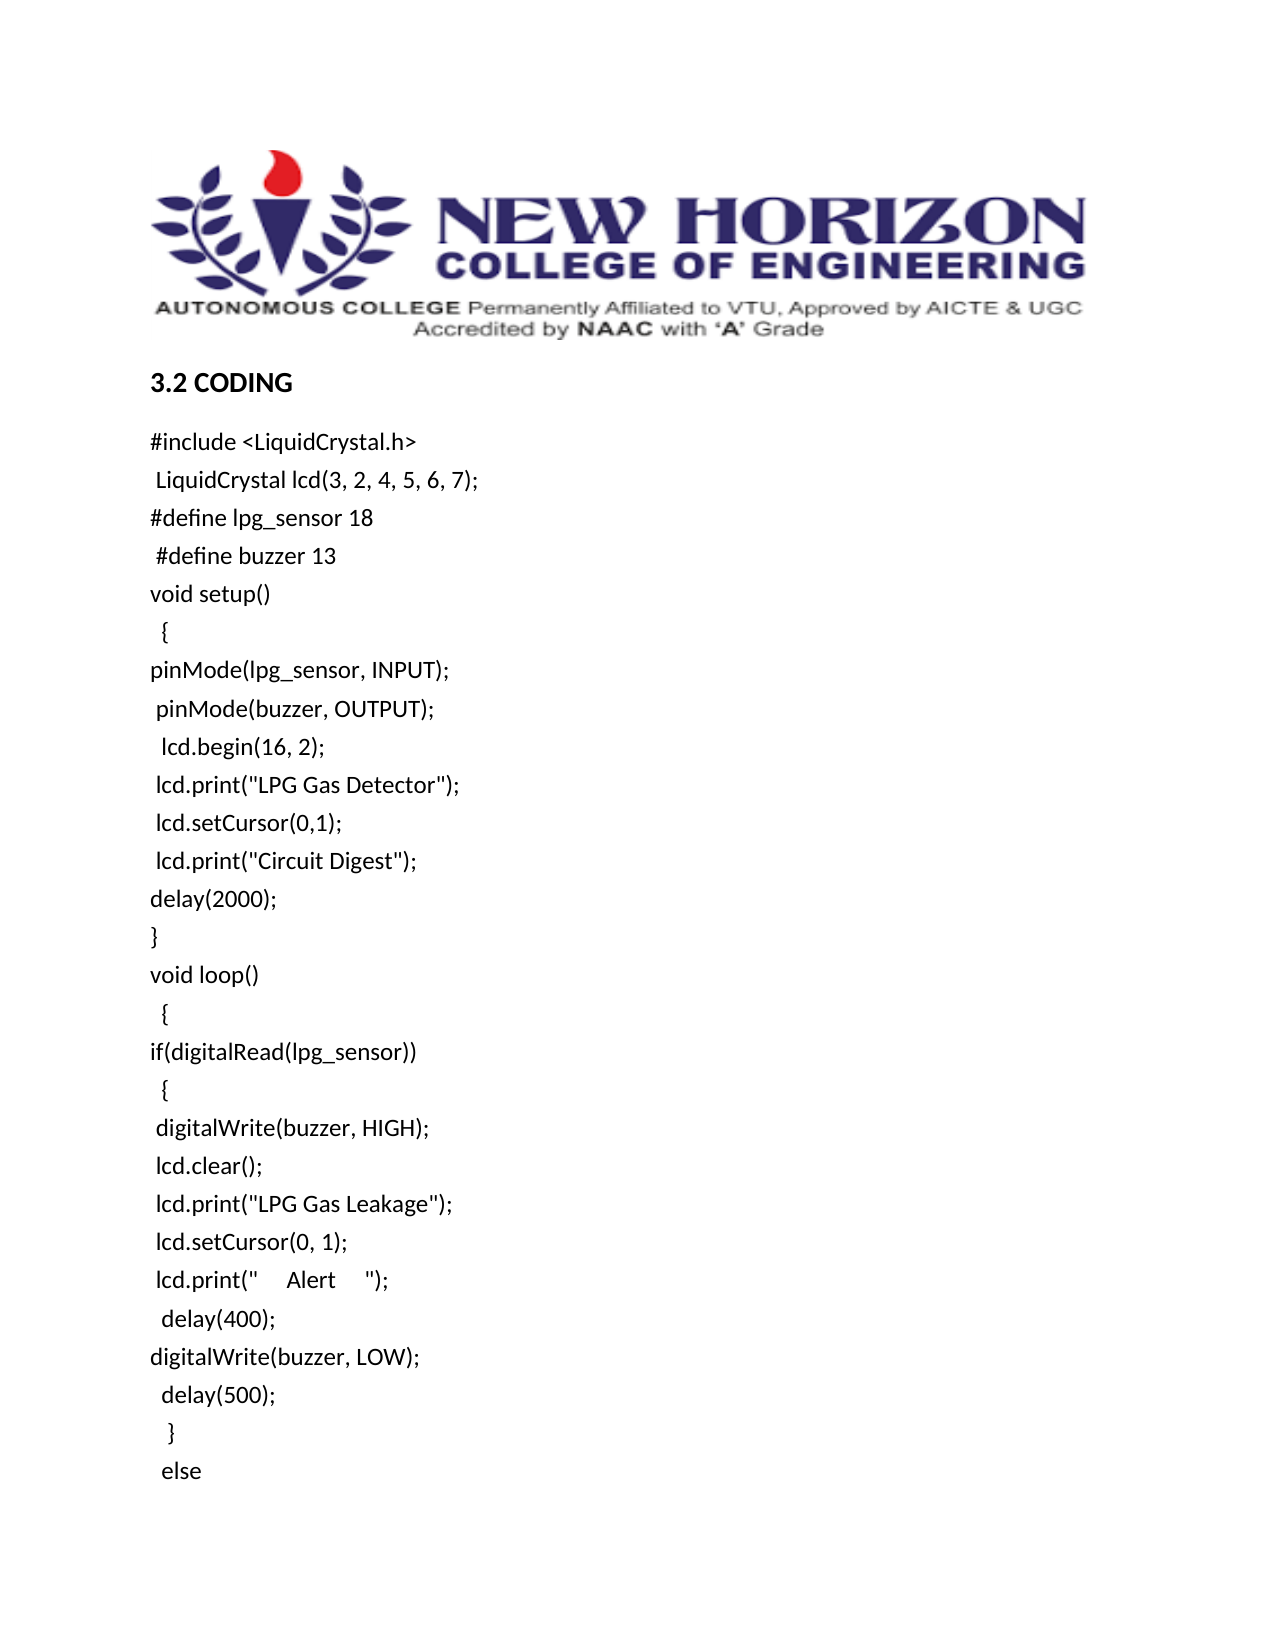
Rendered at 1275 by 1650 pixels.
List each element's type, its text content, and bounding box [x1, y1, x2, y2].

text lcd.print("Circuit Digest"); [150, 845, 1125, 876]
text if(digitalRead(lpg_sensor)) [150, 1036, 1125, 1066]
text { [150, 998, 1125, 1028]
text { [150, 1074, 1125, 1104]
text lcd.clear(); [150, 1150, 1125, 1181]
text digitalWrite(buzzer, HIGH); [150, 1112, 1125, 1143]
text else [150, 1455, 1125, 1486]
text #define buzzer 13 [150, 540, 1125, 571]
text } [150, 922, 1125, 952]
text } [150, 1417, 1125, 1448]
text lcd.begin(16, 2); [150, 731, 1125, 761]
text delay(400); [150, 1303, 1125, 1333]
text pinMode(lpg_sensor, INPUT); [150, 655, 1125, 685]
text lcd.print(" Alert "); [150, 1265, 1125, 1295]
text delay(2000); [150, 883, 1125, 914]
text { [150, 617, 1125, 647]
text #define lpg_sensor 18 [150, 502, 1125, 533]
text lcd.print("LPG Gas Leakage"); [150, 1188, 1125, 1219]
text lcd.setCursor(0, 1); [150, 1227, 1125, 1257]
text lcd.setCursor(0,1); [150, 807, 1125, 838]
text LiquidCrystal lcd(3, 2, 4, 5, 6, 7); [150, 464, 1125, 494]
text 3.2 CODING [150, 364, 1125, 400]
text lcd.print("LPG Gas Detector"); [150, 769, 1125, 799]
text #include <LiquidCrystal.h> [150, 426, 1125, 456]
text digitalWrite(buzzer, LOW); [150, 1341, 1125, 1371]
text delay(500); [150, 1379, 1125, 1409]
picture [150, 150, 1088, 340]
text pinMode(buzzer, OUTPUT); [150, 693, 1125, 723]
text void setup() [150, 578, 1125, 609]
text void loop() [150, 960, 1125, 990]
